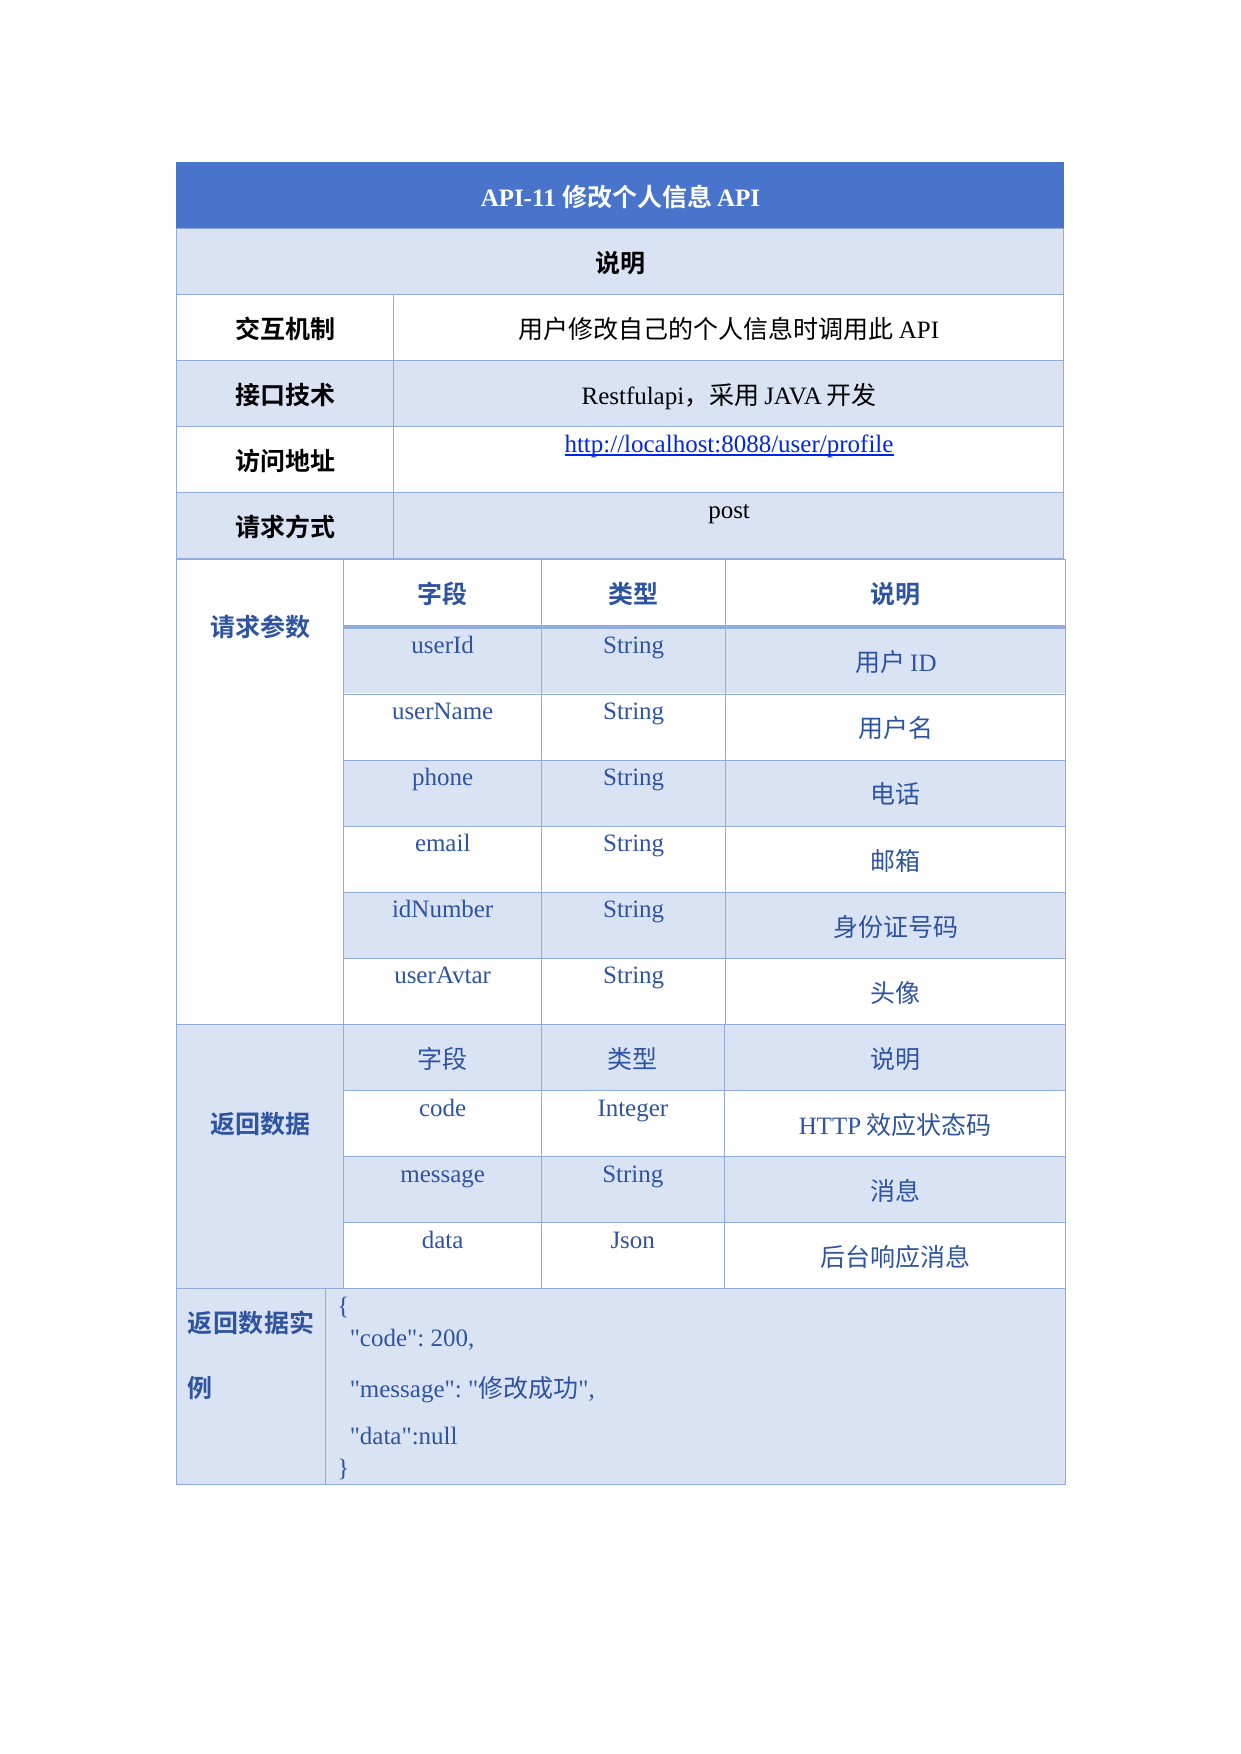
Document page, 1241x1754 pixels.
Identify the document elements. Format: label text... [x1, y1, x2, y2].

table_cell message [344, 1157, 541, 1222]
table_header 字段 [344, 560, 541, 625]
table_cell code [344, 1091, 541, 1156]
table_cell 接口技术 [177, 361, 393, 426]
table_header 类型 [542, 560, 725, 625]
table_cell 说明 [177, 229, 1063, 294]
table_header 说明 [726, 560, 1065, 625]
table_header API-11 修改个人信息API [177, 163, 1063, 228]
table_cell post [394, 493, 1063, 558]
table_cell String [542, 1157, 724, 1222]
table_cell http://localhost:8088/user/profile [394, 427, 1063, 492]
table_cell { "code": 200, "message": "修改成功", "data":null } [326, 1289, 1065, 1484]
table_cell String [542, 893, 725, 958]
table_cell String [542, 761, 725, 826]
table_cell 返回数据实例 [177, 1289, 325, 1484]
table_cell 访问地址 [177, 427, 393, 492]
table_cell String [542, 695, 725, 759]
table_cell 邮箱 [726, 827, 1065, 892]
table_cell 类型 [542, 1025, 724, 1090]
table_cell phone [344, 761, 541, 826]
table_cell String [542, 959, 725, 1024]
table_cell userAvtar [344, 959, 541, 1024]
table_cell 消息 [725, 1157, 1065, 1222]
table_cell Json [542, 1223, 724, 1288]
table_cell 字段 [344, 1025, 541, 1090]
table_cell 用户ID [726, 629, 1065, 693]
table_cell 请求方式 [177, 493, 393, 558]
table_cell 电话 [726, 761, 1065, 826]
table_cell email [344, 827, 541, 892]
table_cell idNumber [344, 893, 541, 958]
table_cell Restfulapi，采用JAVA开发 [394, 361, 1063, 426]
table_cell String [542, 827, 725, 892]
table_cell HTTP效应状态码 [725, 1091, 1065, 1156]
table_cell 用户修改自己的个人信息时调用此API [394, 295, 1063, 360]
table_cell 后台响应消息 [725, 1223, 1065, 1288]
table_header 请求参数 [177, 560, 343, 1024]
table_cell 说明 [725, 1025, 1065, 1090]
table_cell Integer [542, 1091, 724, 1156]
table_cell 交互机制 [177, 295, 393, 360]
table_cell 头像 [726, 959, 1065, 1024]
table_cell data [344, 1223, 541, 1288]
table_cell 身份证号码 [726, 893, 1065, 958]
table_cell 返回数据 [177, 1025, 343, 1288]
table_cell 用户名 [726, 695, 1065, 759]
table_cell userId [344, 629, 541, 693]
table_cell userName [344, 695, 541, 759]
table_cell String [542, 629, 725, 693]
